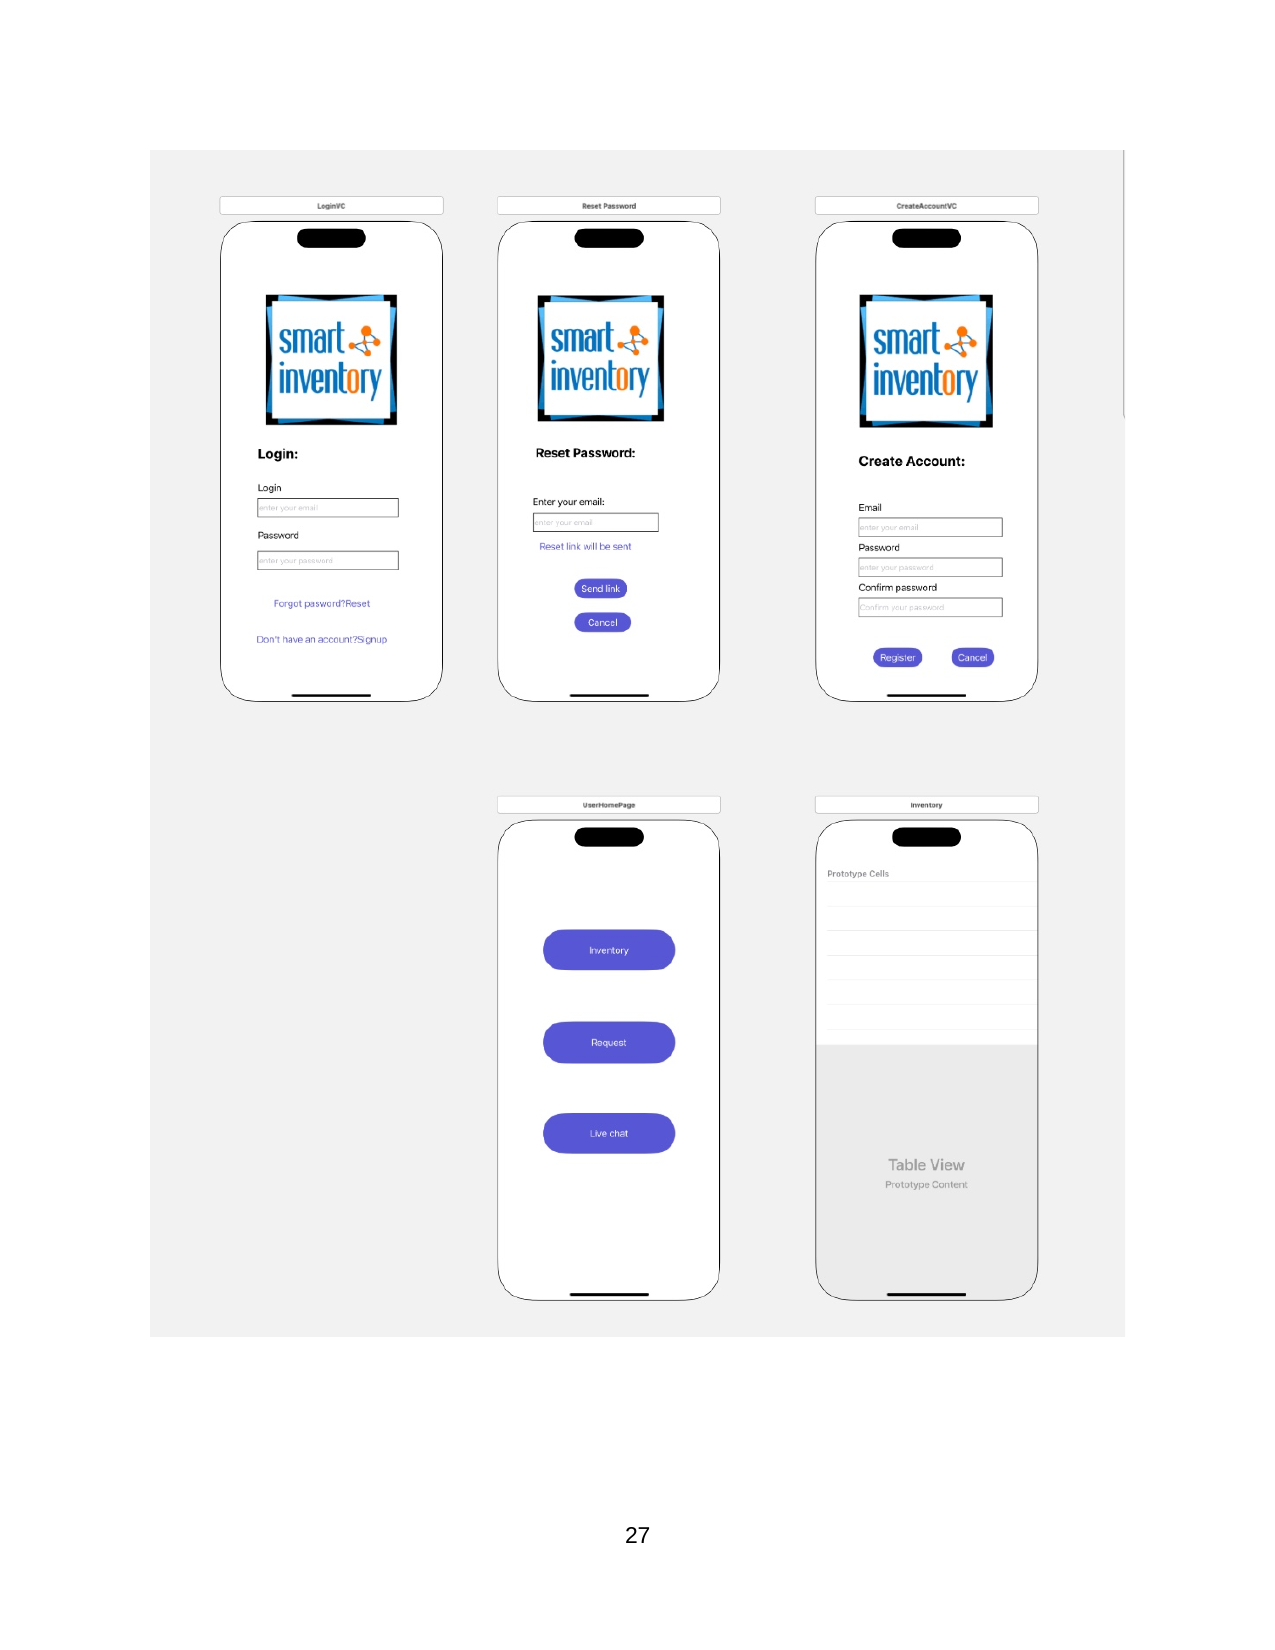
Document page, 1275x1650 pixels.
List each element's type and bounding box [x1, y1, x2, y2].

picture [150, 150, 1125, 1337]
